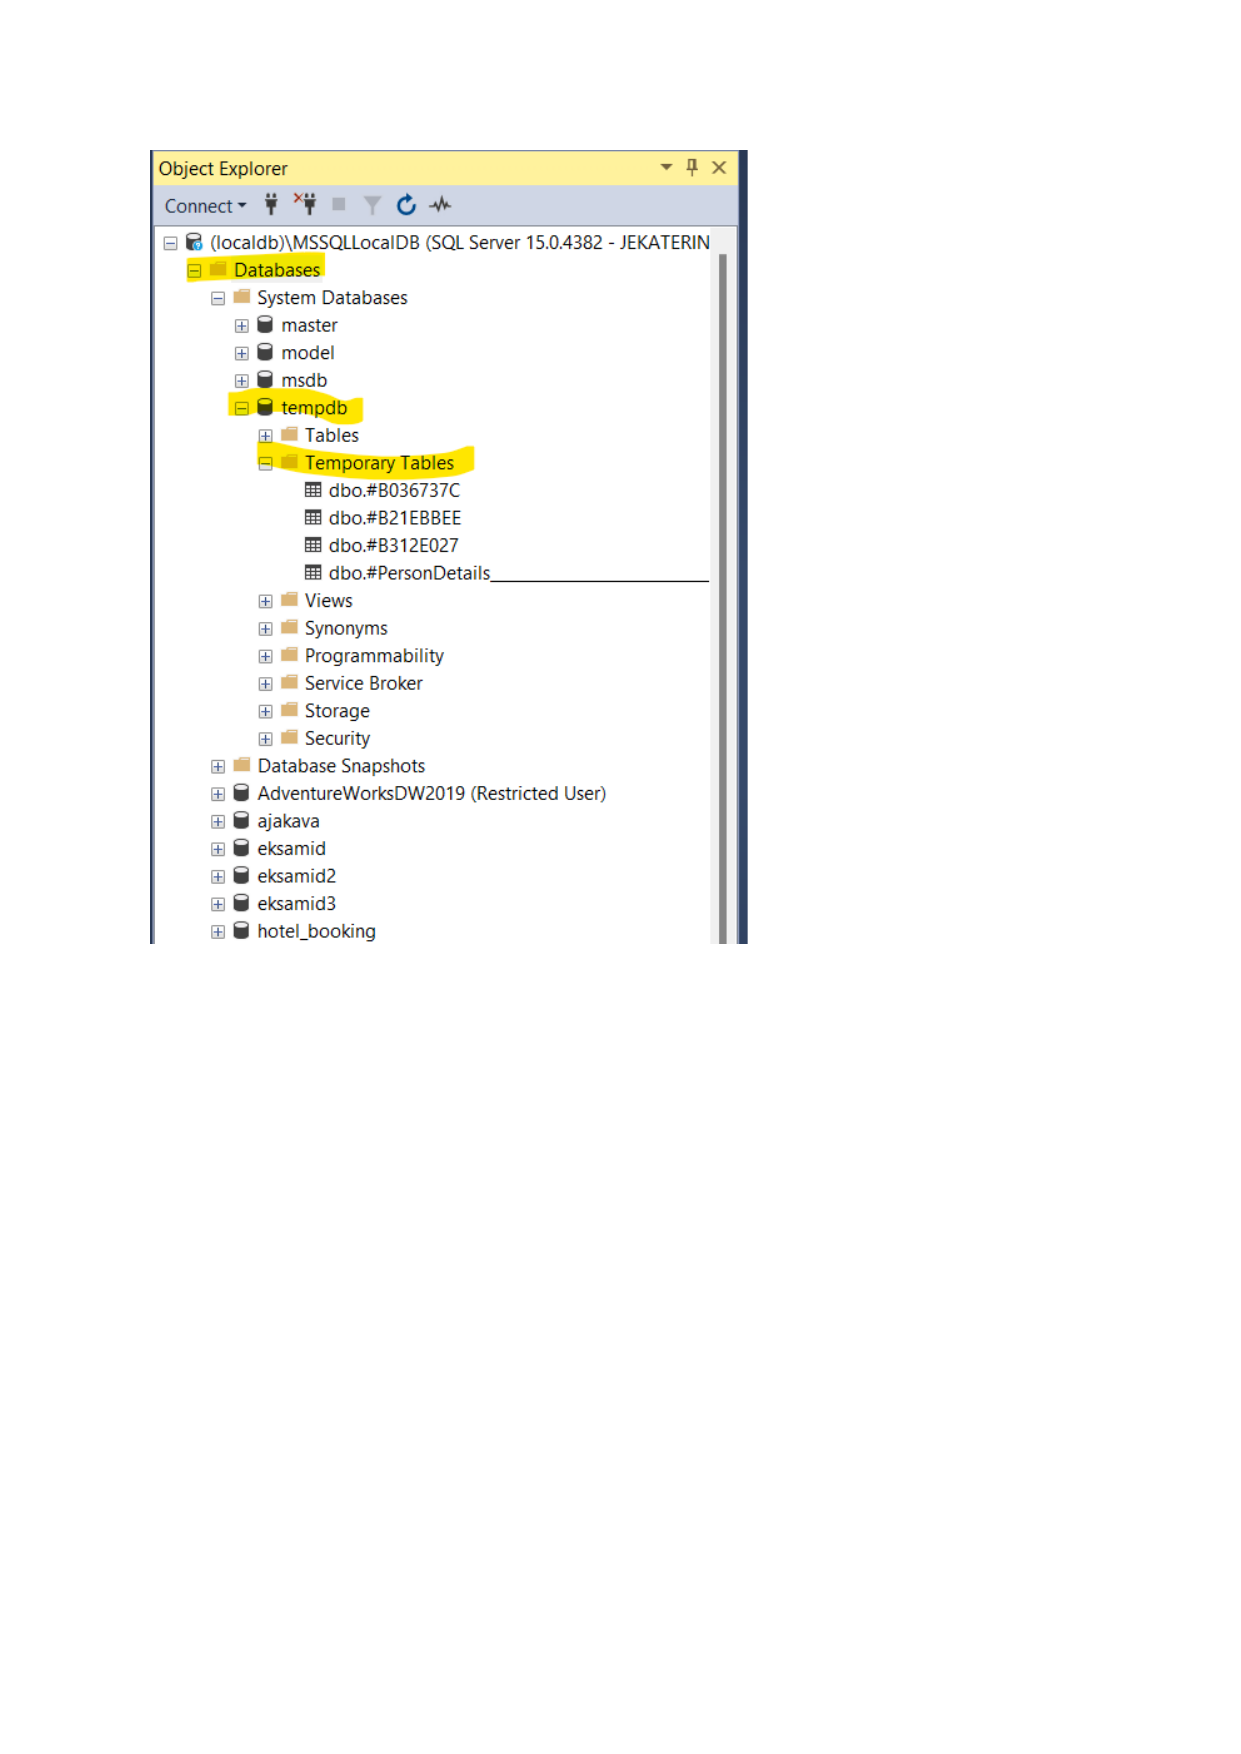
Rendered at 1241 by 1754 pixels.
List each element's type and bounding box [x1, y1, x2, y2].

picture [150, 150, 748, 944]
